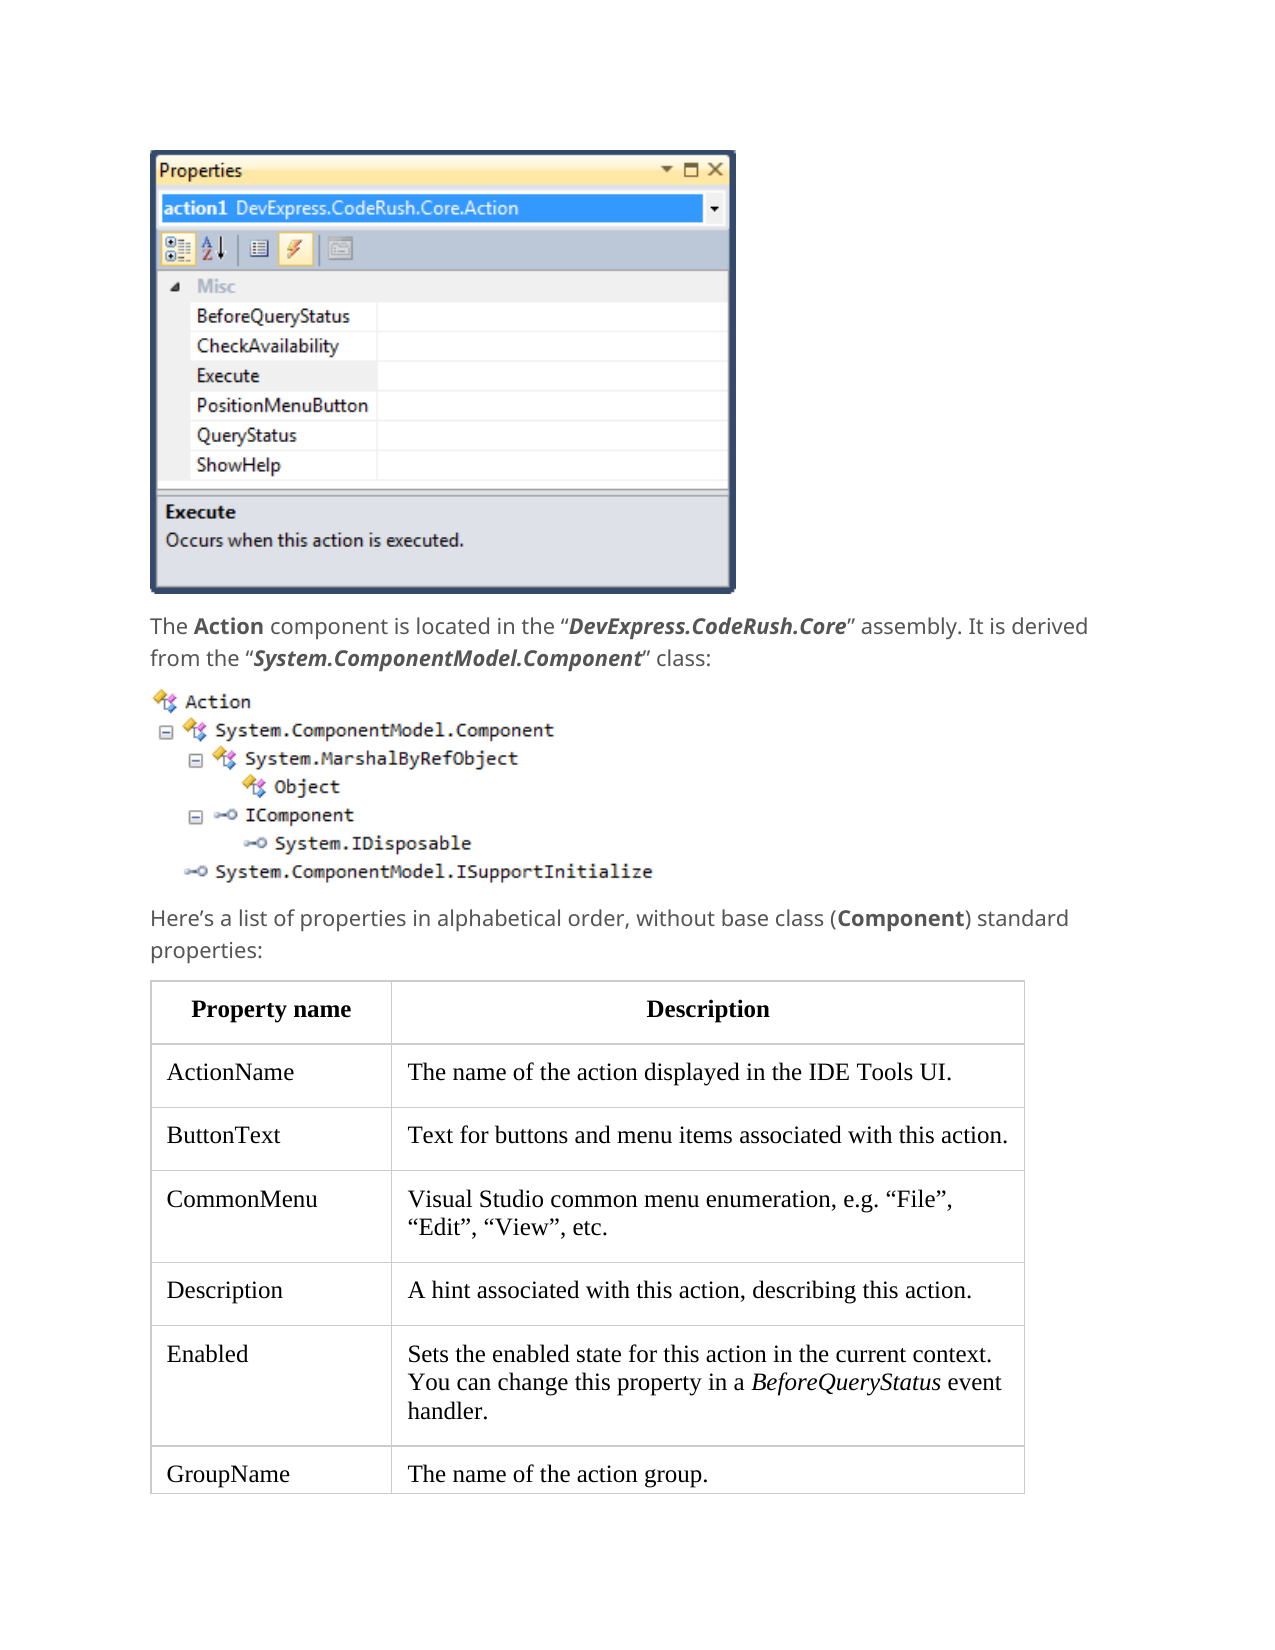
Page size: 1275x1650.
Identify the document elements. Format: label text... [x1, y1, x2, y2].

table_cell ButtonText [152, 1108, 391, 1169]
table_cell Description [152, 1263, 391, 1324]
picture [150, 688, 658, 886]
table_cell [392, 1447, 1024, 1493]
table_header Property name [152, 982, 391, 1043]
table_cell GroupName [152, 1447, 391, 1493]
table_cell Visual Studio common menu enumeration, e.g. “File”, “Edit”, “View”, etc. [392, 1171, 1024, 1261]
text Here’s a list of properties in alphabetical order, without base class (Component) standard properties: [150, 901, 1125, 964]
table_header Description [392, 982, 1024, 1043]
table_cell The name of the action displayed in the IDE Tools UI. [392, 1045, 1024, 1106]
picture [150, 150, 736, 594]
table_cell Sets the enabled state for this action in the current context. You can change this property in a BeforeQueryStatus event handler. [392, 1326, 1024, 1445]
table_cell Enabled [152, 1326, 391, 1445]
table_cell Text for buttons and menu items associated with this action. [392, 1108, 1024, 1169]
text The Action component is located in the “DevExpress.CodeRush.Core” assembly. It is derived from the “System.ComponentModel.Component” class: [150, 609, 1125, 673]
table_cell CommonMenu [152, 1171, 391, 1261]
table_cell ActionName [152, 1045, 391, 1106]
table_cell A hint associated with this action, describing this action. [392, 1263, 1024, 1324]
